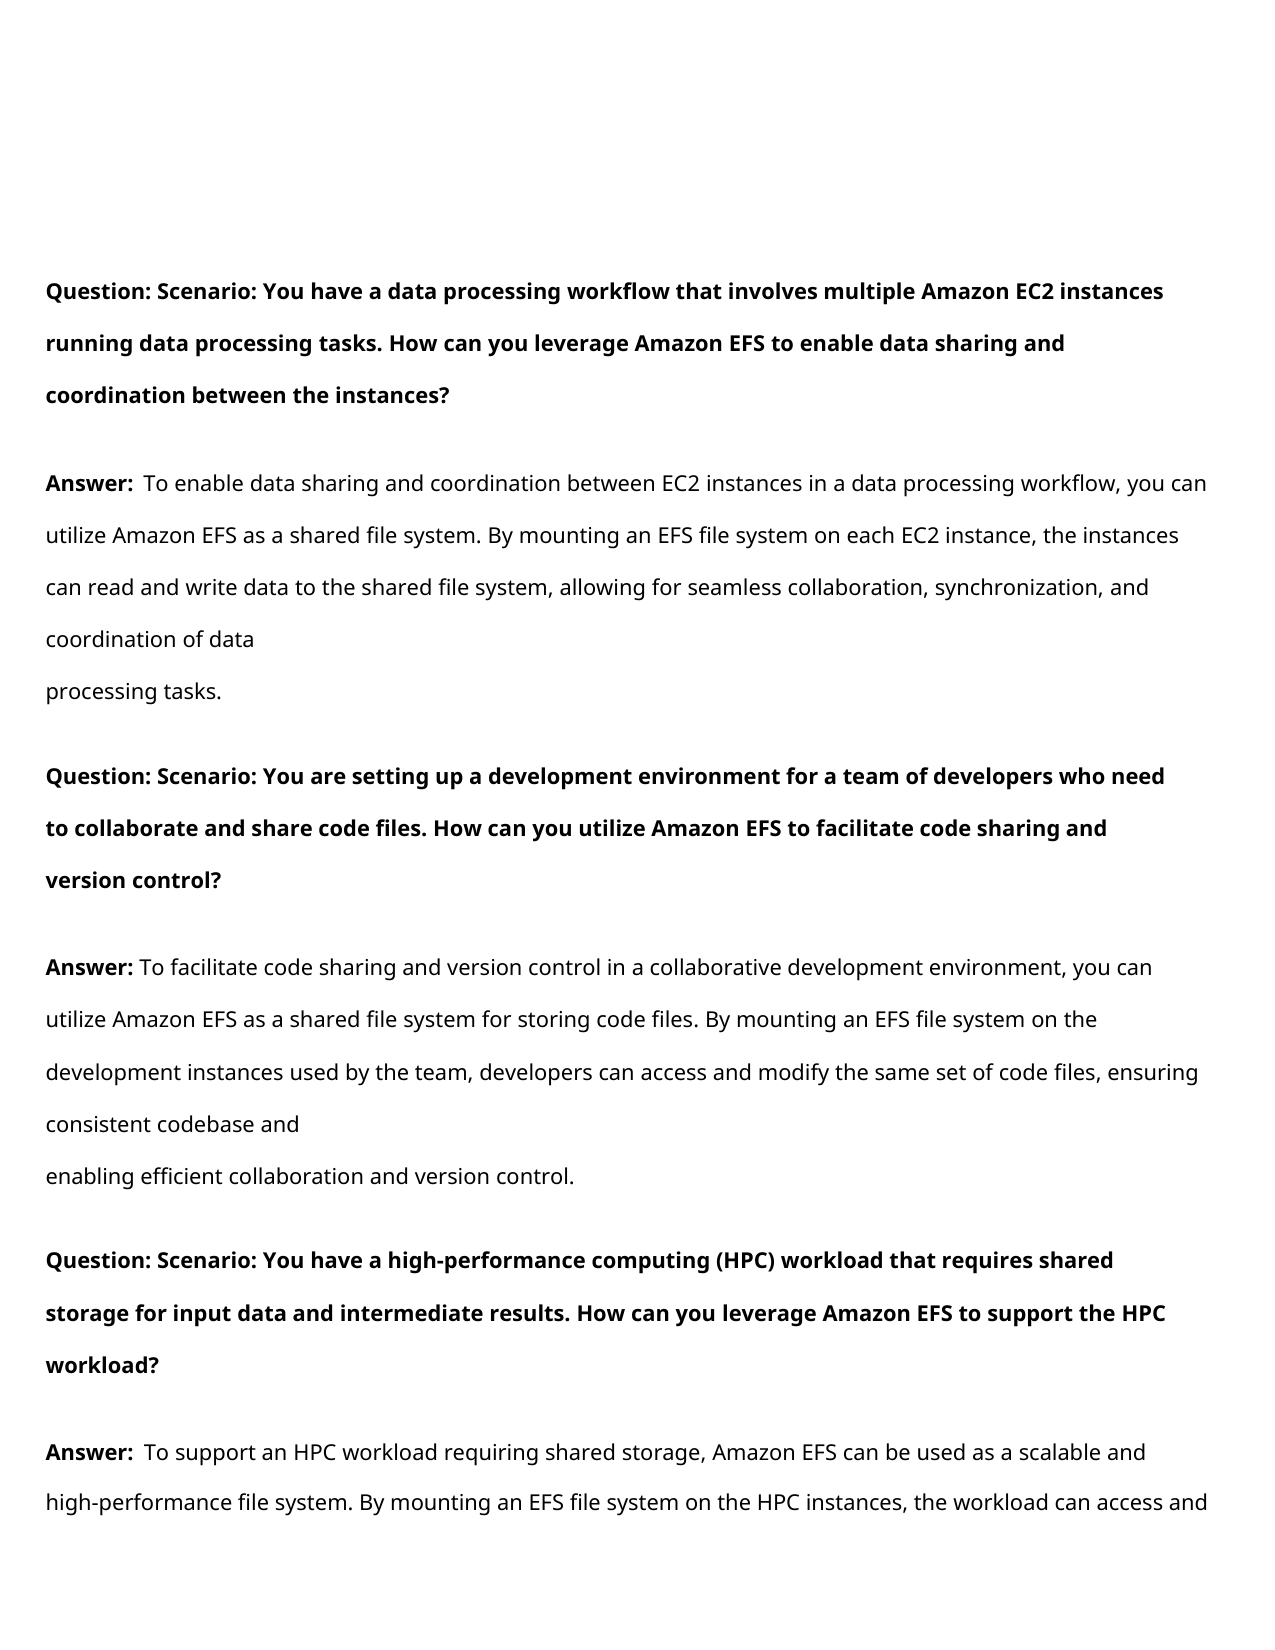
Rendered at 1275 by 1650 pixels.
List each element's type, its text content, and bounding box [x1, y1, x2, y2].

text Answer: To enable data sharing and coordination between EC2 instances in a data processing workﬂow, you can utilize Amazon EFS as a shared ﬁle system. By mounting an EFS ﬁle system on each EC2 instance, the instances can read and write data to the shared ﬁle system, allowing for seamless collaboration, synchronization, and coordination of data [45, 468, 1212, 654]
text Answer: To facilitate code sharing and version control in a collaborative development environment, you can utilize Amazon EFS as a shared ﬁle system for storing code ﬁles. By mounting an EFS ﬁle system on the development instances used by the team, developers can access and modify the same set of code ﬁles, ensuring consistent codebase and [45, 952, 1216, 1138]
subtitle Question: Scenario: You are setting up a development environment for a team of developers who need to collaborate and share code ﬁles. How can you utilize Amazon EFS to facilitate code sharing and version control? [45, 761, 1193, 895]
subtitle Question: Scenario: You have a high-performance computing (HPC) workload that requires shared storage for input data and intermediate results. How can you leverage Amazon EFS to support the HPC workload? [45, 1246, 1184, 1379]
text processing tasks. [45, 676, 1237, 706]
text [45, 1487, 1225, 1517]
text Answer: To support an HPC workload requiring shared storage, Amazon EFS can be used as a scalable and [45, 1437, 1237, 1467]
text enabling eﬃcient collaboration and version control. [45, 1161, 1237, 1191]
subtitle Question: Scenario: You have a data processing workﬂow that involves multiple Amazon EC2 instances running data processing tasks. How can you leverage Amazon EFS to enable data sharing and coordination between the instances? [45, 276, 1201, 410]
